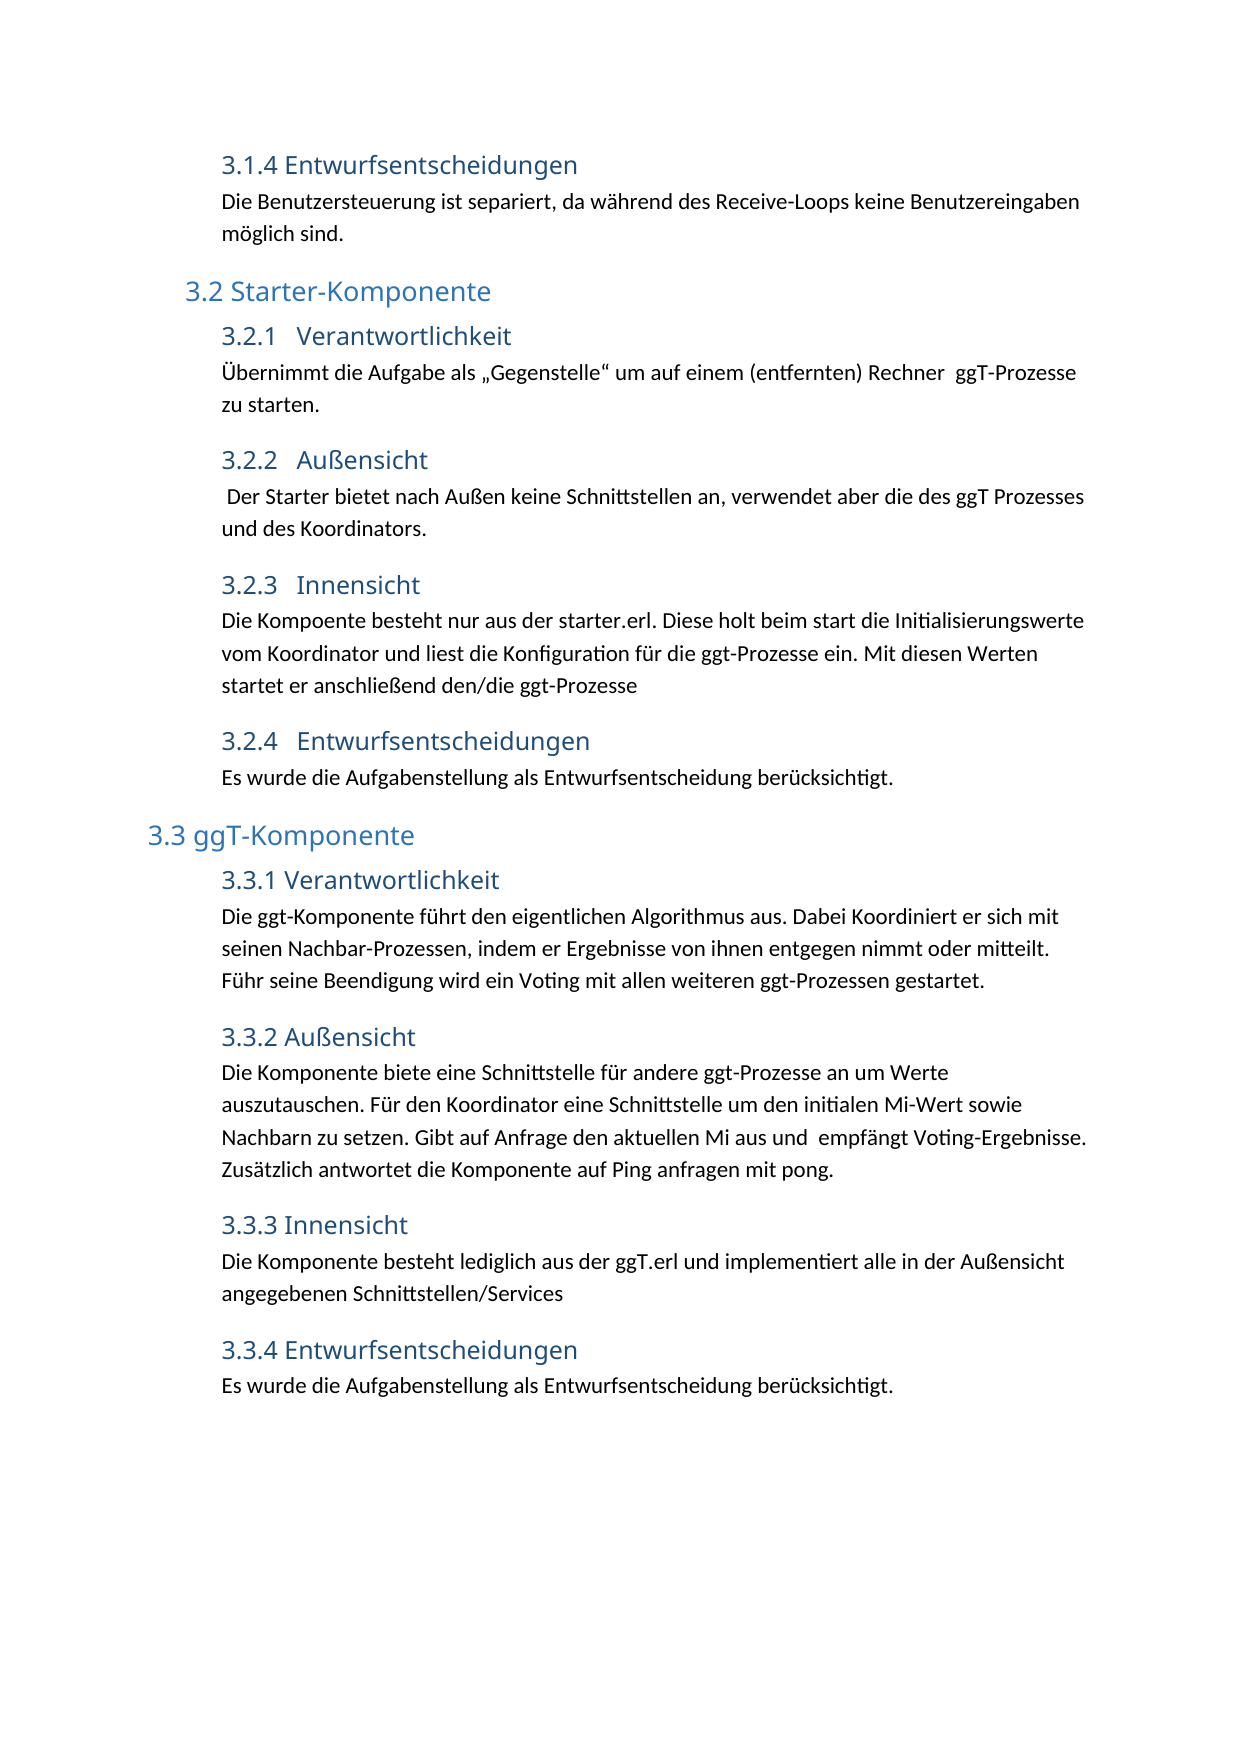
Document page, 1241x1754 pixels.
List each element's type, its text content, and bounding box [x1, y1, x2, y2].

subtitle 3.3.4 Entwurfsentscheidungen [221, 1332, 1093, 1366]
subtitle Innensicht [221, 567, 1093, 601]
text Es wurde die Aufgabenstellung als Entwurfsentscheidung berücksichtigt. [148, 763, 1093, 791]
subtitle Entwurfsentscheidungen [221, 724, 1093, 758]
subtitle Verantwortlichkeit [221, 318, 1093, 353]
text Die Benutzersteuerung ist separiert, da während des Receive-Loops keine Benutzereingaben möglich sind. [221, 187, 1093, 247]
text Die Kompoente besteht nur aus der starter.erl. Diese holt beim start die Initialisierungswerte vom Koordinator und liest die Konfiguration für die ggt-Prozesse ein. Mit diesen Werten startet er anschließend den/die ggt-Prozesse [221, 606, 1093, 699]
text Die Komponente biete eine Schnittstelle für andere ggt-Prozesse an um Werte auszutauschen. Für den Koordinator eine Schnittstelle um den initialen Mi-Wert sowie Nachbarn zu setzen. Gibt auf Anfrage den aktuellen Mi aus und empfängt Voting-Ergebnisse. Zusätzlich antwortet die Komponente auf Ping anfragen mit pong. [221, 1058, 1093, 1183]
subtitle 3.3.1 Verantwortlichkeit [221, 863, 1093, 897]
text Übernimmt die Aufgabe als „Gegenstelle“ um auf einem (entfernten) Rechner ggT-Prozesse zu starten. [221, 358, 1093, 418]
text Die ggt-Komponente führt den eigentlichen Algorithmus aus. Dabei Koordiniert er sich mit seinen Nachbar-Prozessen, indem er Ergebnisse von ihnen entgegen nimmt oder mitteilt. Führ seine Beendigung wird ein Voting mit allen weiteren ggt-Prozessen gestartet. [221, 902, 1093, 994]
subtitle 3.2 Starter-Komponente [185, 272, 1093, 309]
text Die Komponente besteht lediglich aus der ggT.erl und implementiert alle in der Außensicht angegebenen Schnittstellen/Services [221, 1247, 1093, 1307]
subtitle 3.1.4 Entwurfsentscheidungen [221, 148, 1093, 182]
text Es wurde die Aufgabenstellung als Entwurfsentscheidung berücksichtigt. [221, 1371, 1093, 1399]
subtitle 3.3.2 Außensicht [221, 1019, 1093, 1053]
text Der Starter bietet nach Außen keine Schnittstellen an, verwendet aber die des ggT Prozesses und des Koordinators. [221, 482, 1093, 542]
subtitle 3.3.3 Innensicht [221, 1208, 1093, 1242]
subtitle Außensicht [221, 443, 1093, 477]
subtitle 3.3 ggT-Komponente [148, 816, 1093, 853]
